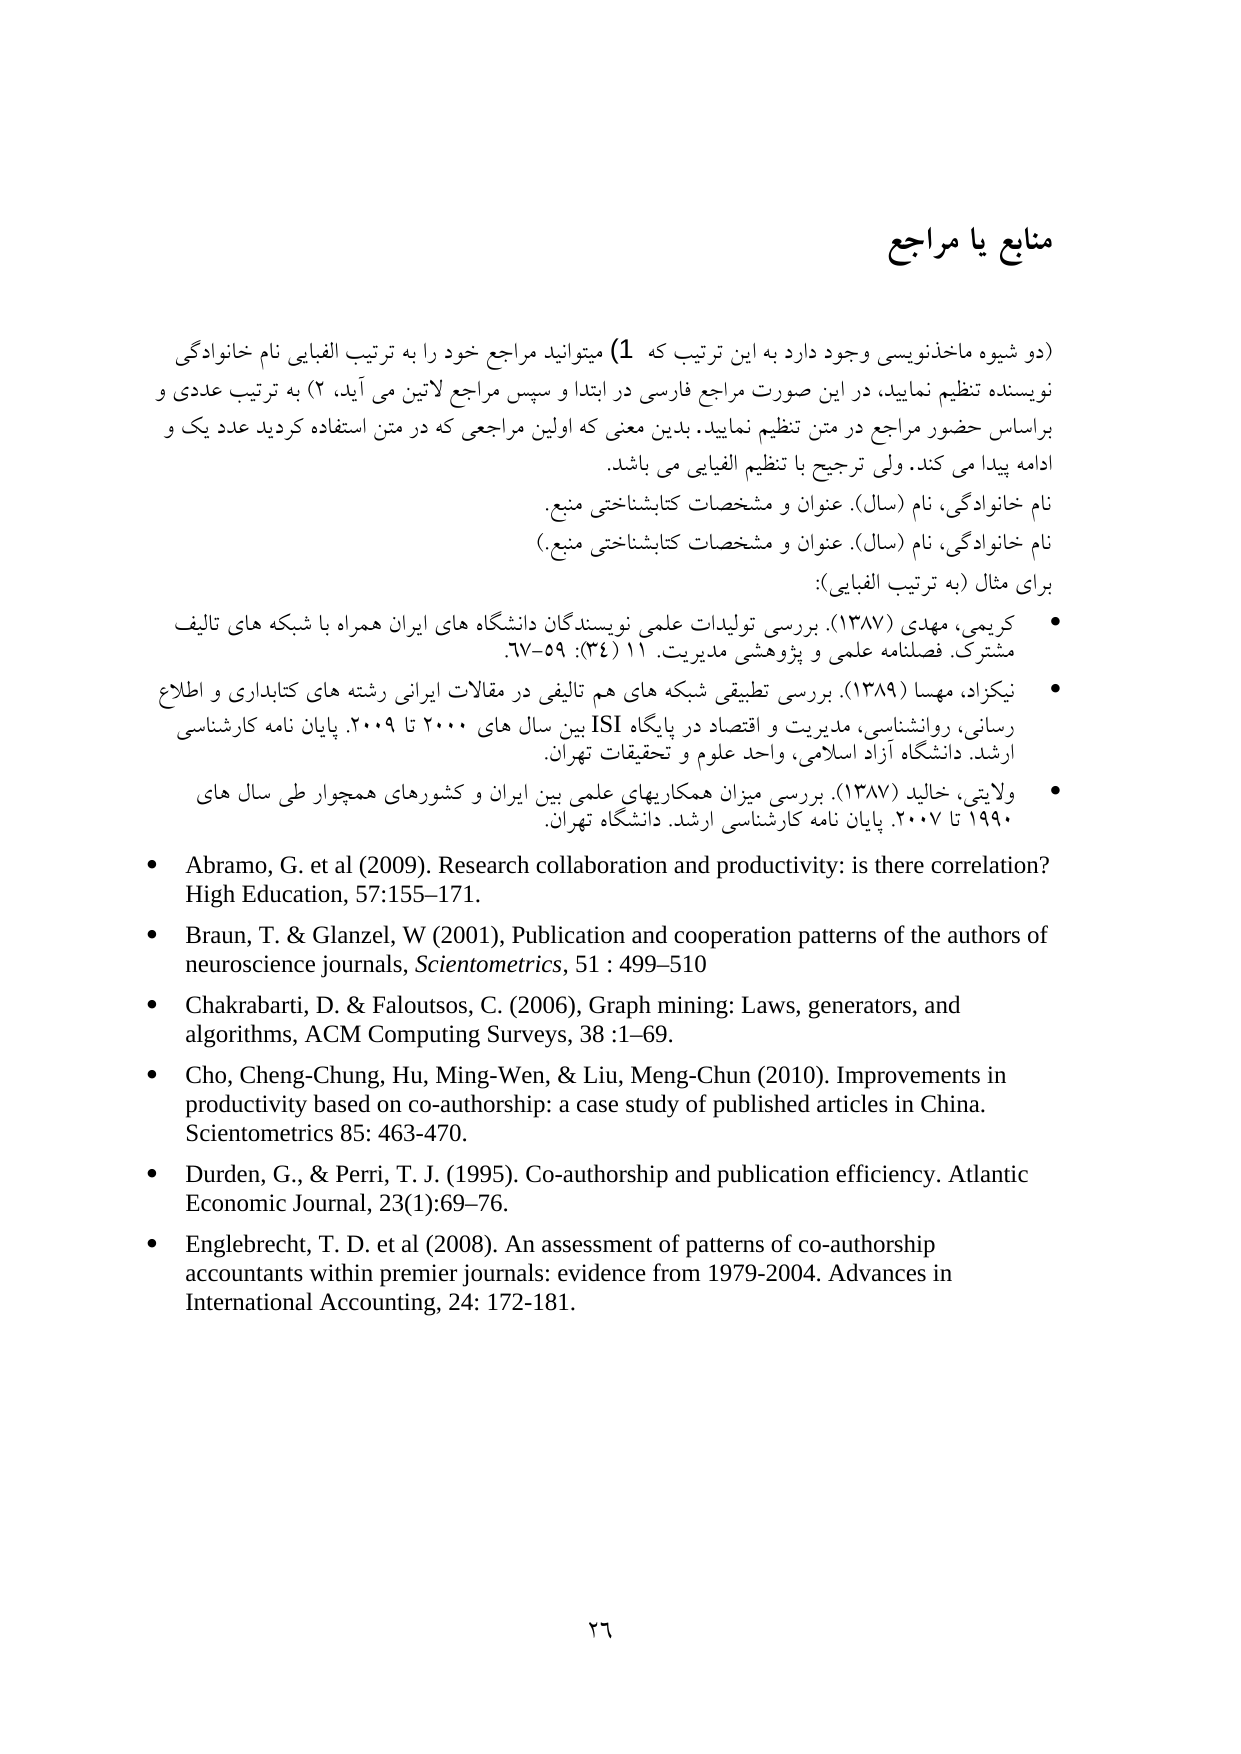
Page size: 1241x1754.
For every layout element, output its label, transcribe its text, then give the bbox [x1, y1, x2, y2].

list کریمی، مهدی (1387). بررسی تولیدات علمی نویسندگان دانشگاه های ایران همراه با شبکه های تالیف مشترک. فصلنامه علمی و پژوهشی مدیریت. 11 (34): 59-67. [148, 613, 1051, 668]
list Braun, T. & Glanzel, W (2001), Publication and cooperation patterns of the authors of neuroscience journals, Scientometrics, 51 : 499–510 [148, 920, 1051, 978]
list ولایتی، خالید (1387). بررسی میزان همکاریهای علمی بین ایران و کشورهای همچوار طی سال های 1990 تا 2007. پایان نامه کارشناسی ارشد. دانشگاه تهران. [148, 782, 1051, 838]
list Cho, Cheng-Chung, Hu, Ming-Wen, & Liu, Meng-Chun (2010). Improvements in productivity based on co-authorship: a case study of published articles in China. Scientometrics 85: 463-470. [148, 1060, 1051, 1147]
list نیکزاد، مهسا (1389). بررسی تطبیقی شبکه های هم تالیفی در مقالات ایرانی رشته های کتابداری و اطلاع رسانی، روانشناسی، مدیریت و اقتصاد در پایگاه ISI بین سال های 2000 تا 2009. پایان نامه کارشناسی ارشد. دانشگاه آزاد اسلامی، واحد علوم و تحقیقات تهران. [148, 680, 1051, 770]
text نام خانوادگی، نام (سال). عنوان و مشخصات کتابشناختی منبع.) [148, 533, 1051, 561]
text برای مثال (به ترتیب الفبایی): [148, 573, 1051, 600]
subtitle منابع یا مراجع [148, 227, 1051, 265]
text (دو شیوه ماخذنویسی وجود دارد به این ترتیب که 1) میتوانید مراجع خود را به ترتیب الفبایی نام خانوادگی نویسنده تنظیم نمایید، در این صورت مراجع فارسی در ابتدا و سپس مراجع لاتین می آید، 2) به ترتیب عددی و براساس حضور مراجع در متن تنظیم نمایید. بدین معنی که اولین مراجعی که در متن استفاده کردید عدد یک و ادامه پیدا می کند. ولی ترجیح با تنظیم الفیایی می باشد. [148, 333, 1051, 481]
list Englebrecht, T. D. et al (2008). An assessment of patterns of co-authorship accountants within premier journals: evidence from 1979-2004. Advances in International Accounting, 24: 172-181. [148, 1229, 1051, 1315]
list Chakrabarti, D. & Faloutsos, C. (2006), Graph mining: Laws, generators, and algorithms, ACM Computing Surveys, 38 :1–69. [148, 990, 1051, 1048]
text نام خانوادگی، نام (سال). عنوان و مشخصات کتابشناختی منبع. [148, 494, 1051, 521]
list Durden, G., & Perri, T. J. (1995). Co-authorship and publication efficiency. Atlantic Economic Journal, 23(1):69–76. [148, 1159, 1051, 1217]
list Abramo, G. et al (2009). Research collaboration and productivity: is there correlation? High Education, 57:155–171. [148, 850, 1051, 908]
